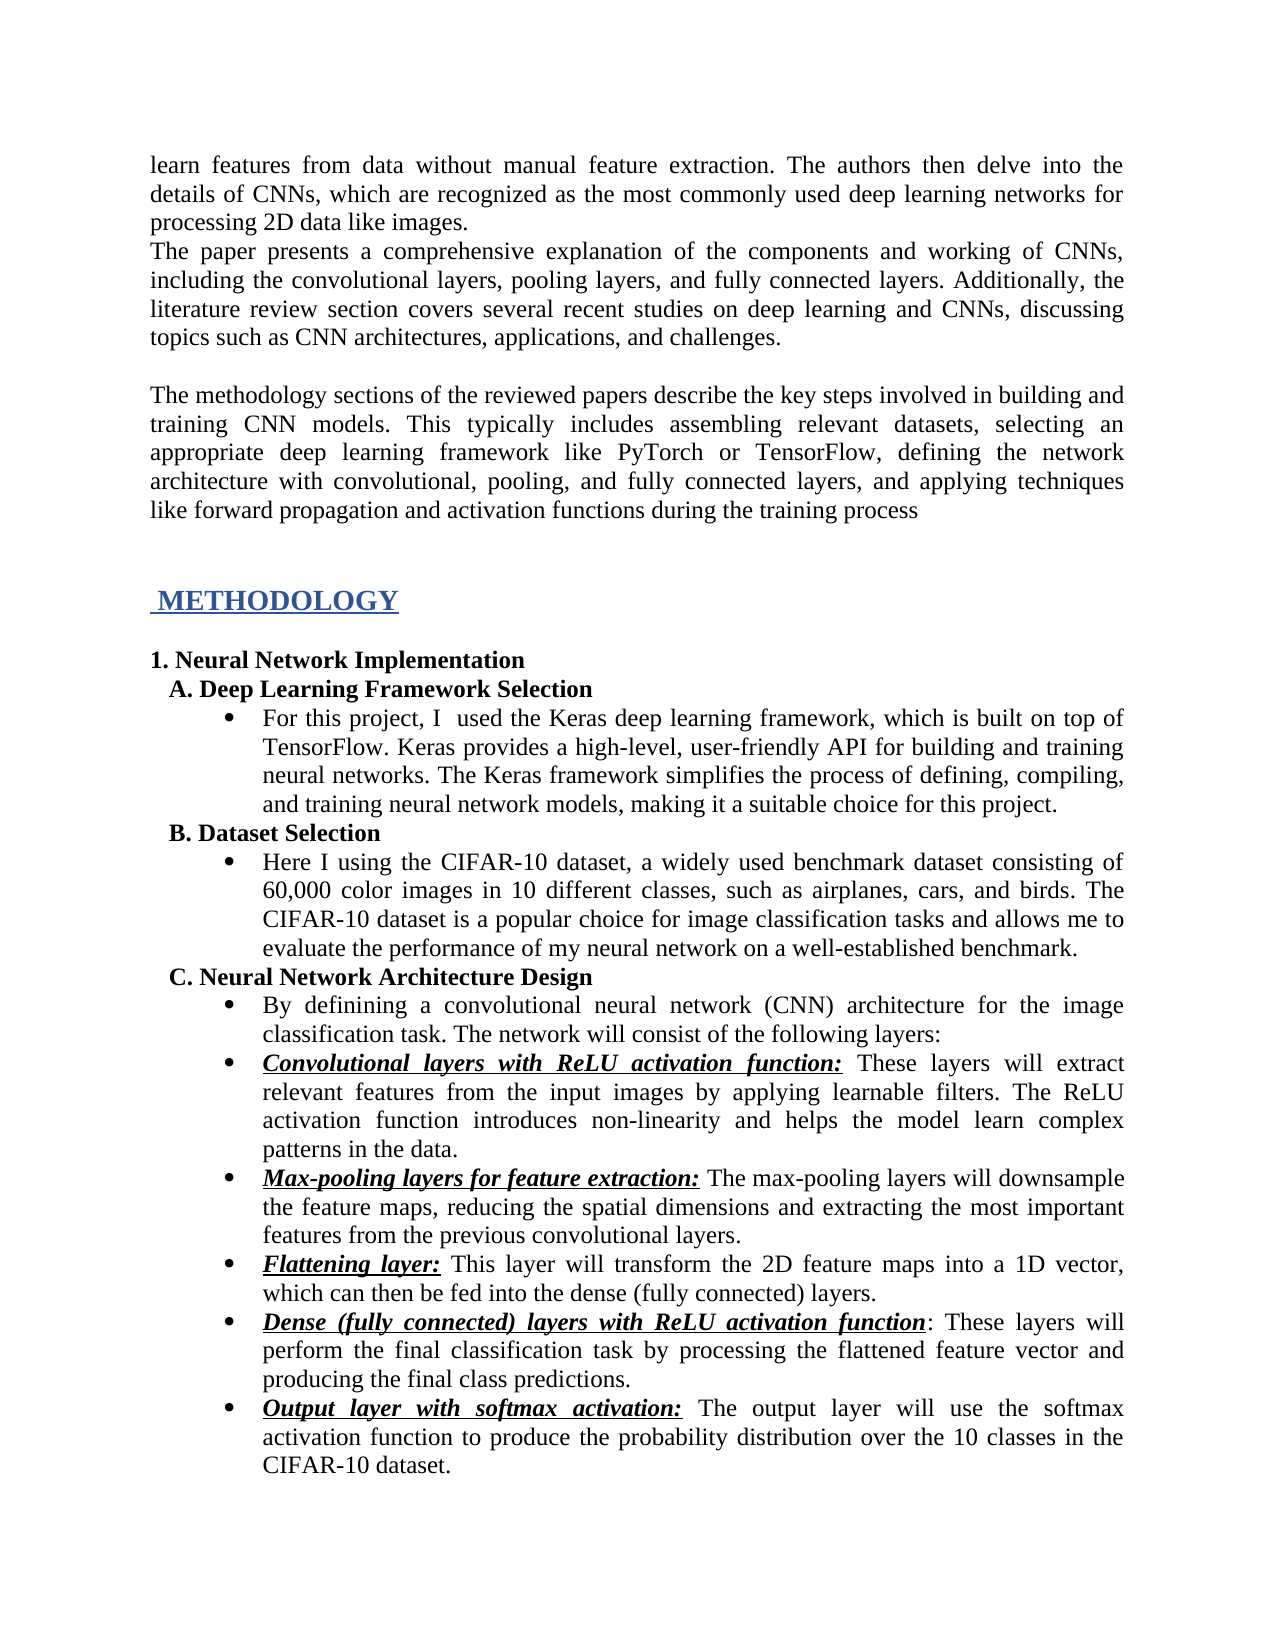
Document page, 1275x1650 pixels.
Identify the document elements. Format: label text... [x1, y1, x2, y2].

list By definining a convolutional neural network (CNN) architecture for the image classification task. The network will consist of the following layers: [225, 990, 1125, 1048]
text A. Deep Learning Framework Selection [150, 674, 1125, 703]
list Convolutional layers with ReLU activation function: These layers will extract relevant features from the input images by applying learnable filters. The ReLU activation function introduces non-linearity and helps the model learn complex patterns in the data. [225, 1048, 1125, 1163]
text The methodology sections of the reviewed papers describe the key steps involved in building and training CNN models. This typically includes assembling relevant datasets, selecting an appropriate deep learning framework like PyTorch or TensorFlow, defining the network architecture with convolutional, pooling, and fully connected layers, and applying techniques like forward propagation and activation functions during the training process [150, 380, 1125, 524]
text 1. Neural Network Implementation [150, 645, 1125, 674]
list Dense (fully connected) layers with ReLU activation function: These layers will perform the final classification task by processing the flattened feature vector and producing the final class predictions. [225, 1307, 1125, 1393]
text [150, 150, 1125, 236]
list Flattening layer: This layer will transform the 2D feature maps into a 1D vector, which can then be fed into the dense (fully connected) layers. [225, 1249, 1125, 1307]
text C. Neural Network Architecture Design [150, 962, 1125, 990]
text The paper presents a comprehensive explanation of the components and working of CNNs, including the convolutional layers, pooling layers, and fully connected layers. Additionally, the literature review section covers several recent studies on deep learning and CNNs, discussing topics such as CNN architectures, applications, and challenges. [150, 236, 1125, 351]
list Here I using the CIFAR-10 dataset, a widely used benchmark dataset consisting of 60,000 color images in 10 different classes, such as airplanes, cars, and birds. The CIFAR-10 dataset is a popular choice for image classification tasks and allows me to evaluate the performance of my neural network on a well-established benchmark. [225, 847, 1125, 962]
list For this project, I used the Keras deep learning framework, which is built on top of TensorFlow. Keras provides a high-level, user-friendly API for building and training neural networks. The Keras framework simplifies the process of defining, compiling, and training neural network models, making it a suitable choice for this project. [225, 703, 1125, 818]
text B. Dataset Selection [150, 818, 1125, 847]
list Output layer with softmax activation: The output layer will use the softmax activation function to produce the probability distribution over the 10 classes in the CIFAR-10 dataset. [225, 1393, 1125, 1479]
text METHODOLOGY [150, 583, 1125, 617]
list Max-pooling layers for feature extraction: The max-pooling layers will downsample the feature maps, reducing the spatial dimensions and extracting the most important features from the previous convolutional layers. [225, 1163, 1125, 1249]
